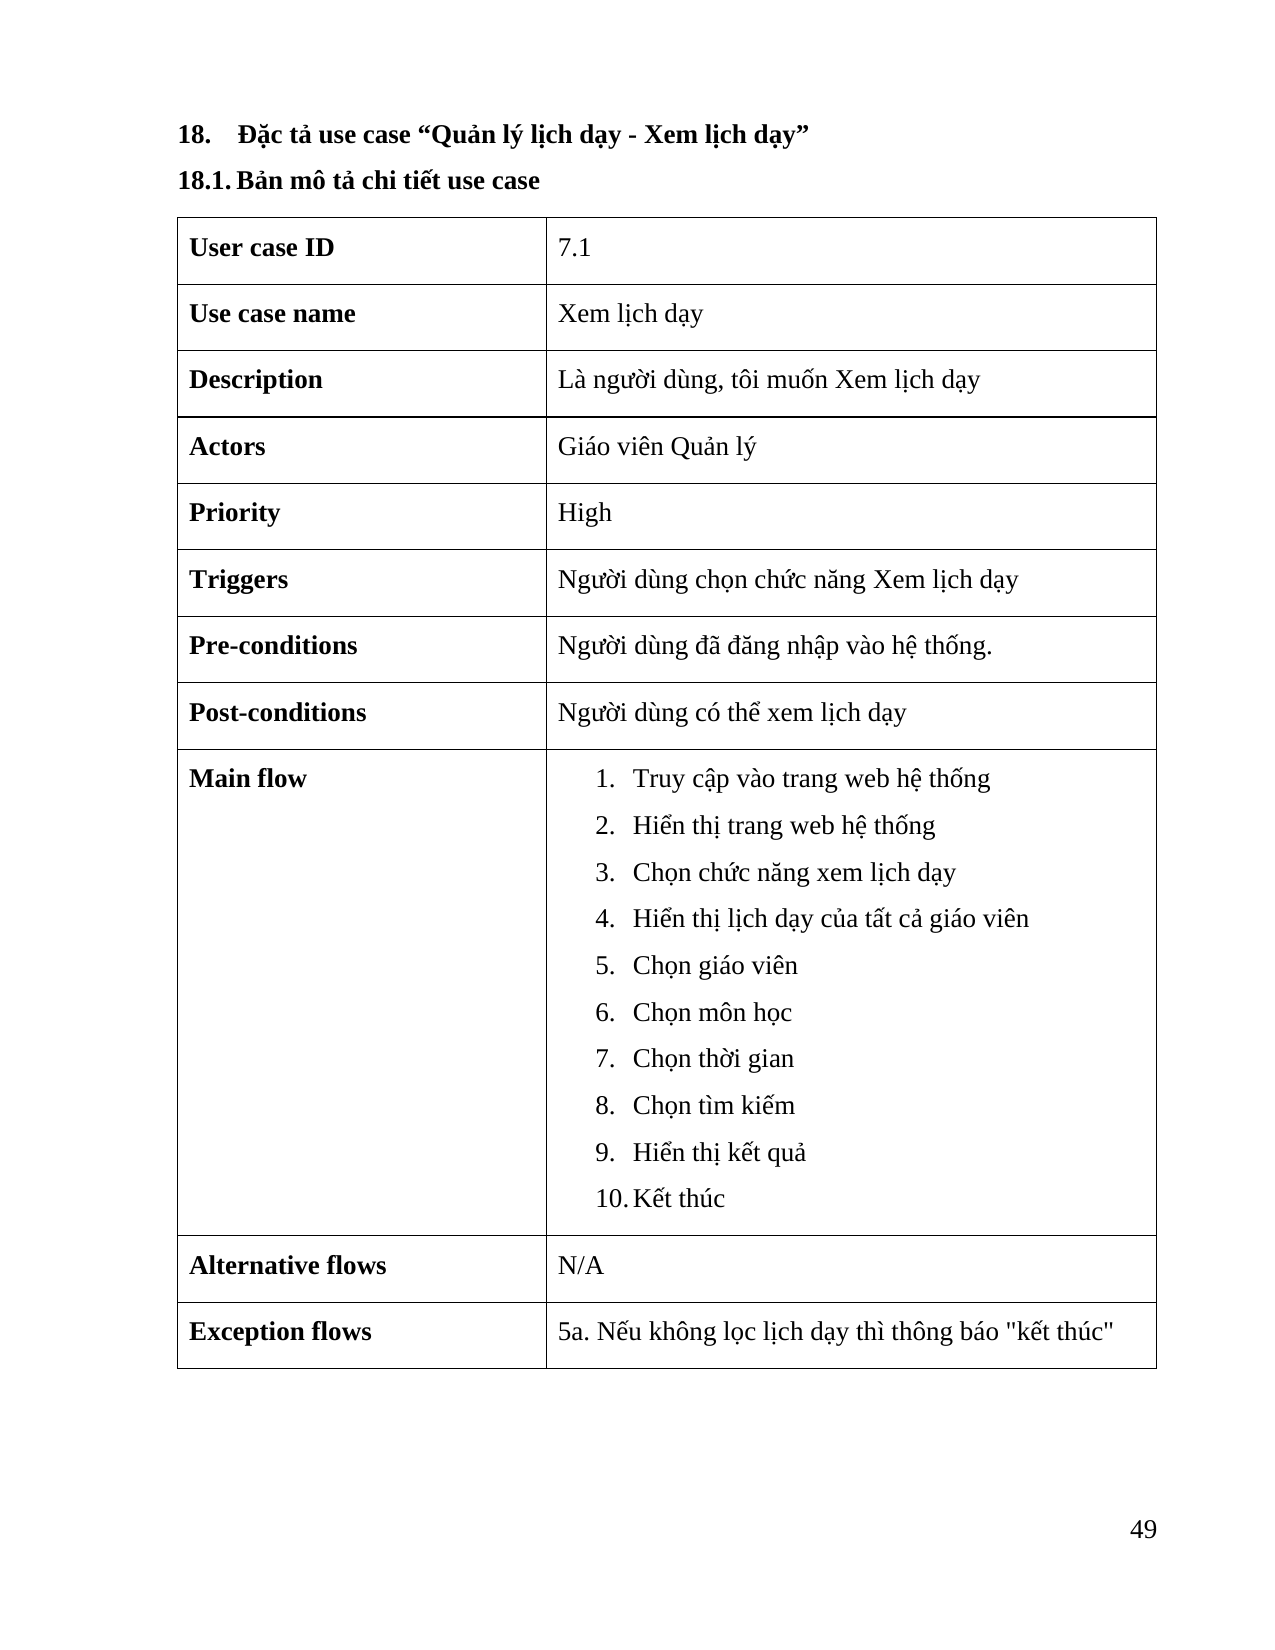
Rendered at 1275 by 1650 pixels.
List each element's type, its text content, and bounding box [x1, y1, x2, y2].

table_cell Alternative flows [178, 1236, 546, 1302]
table_cell 5a. Nếu không lọc lịch dạy thì thông báo "kết thúc" [547, 1303, 1156, 1368]
table_cell Priority [178, 484, 546, 549]
table_cell Exception flows [178, 1303, 546, 1368]
table_cell Pre-conditions [178, 617, 546, 682]
table_header User case ID [178, 218, 546, 283]
table_cell N/A [547, 1236, 1156, 1302]
table_cell Truy cập vào trang web hệ thống Hiển thị trang web hệ thống Chọn chức năng xem lịch dạy Hiển thị lịch dạy của tất cả giáo viên Chọn giáo viên Chọn môn học Chọn thời gian Chọn tìm kiếm Hiển thị kết quả Kết thúc [547, 750, 1156, 1235]
table_cell Giáo viên Quản lý [547, 418, 1156, 483]
subtitle Bản mô tả chi tiết use case [177, 164, 1157, 195]
table_cell Description [178, 351, 546, 416]
table_cell Người dùng đã đăng nhập vào hệ thống. [547, 617, 1156, 682]
table_cell Người dùng có thể xem lịch dạy [547, 683, 1156, 749]
table_cell Use case name [178, 285, 546, 350]
table_cell Là người dùng, tôi muốn Xem lịch dạy [547, 351, 1156, 416]
table_cell Post-conditions [178, 683, 546, 749]
table_cell High [547, 484, 1156, 549]
table_cell Xem lịch dạy [547, 285, 1156, 350]
subtitle Đặc tả use case “Quản lý lịch dạy - Xem lịch dạy” [177, 118, 1157, 149]
table_cell Triggers [178, 550, 546, 616]
table_cell Actors [178, 418, 546, 483]
table_cell Người dùng chọn chức năng Xem lịch dạy [547, 550, 1156, 616]
table_cell Main flow [178, 750, 546, 1235]
table_header 7.1 [547, 218, 1156, 283]
